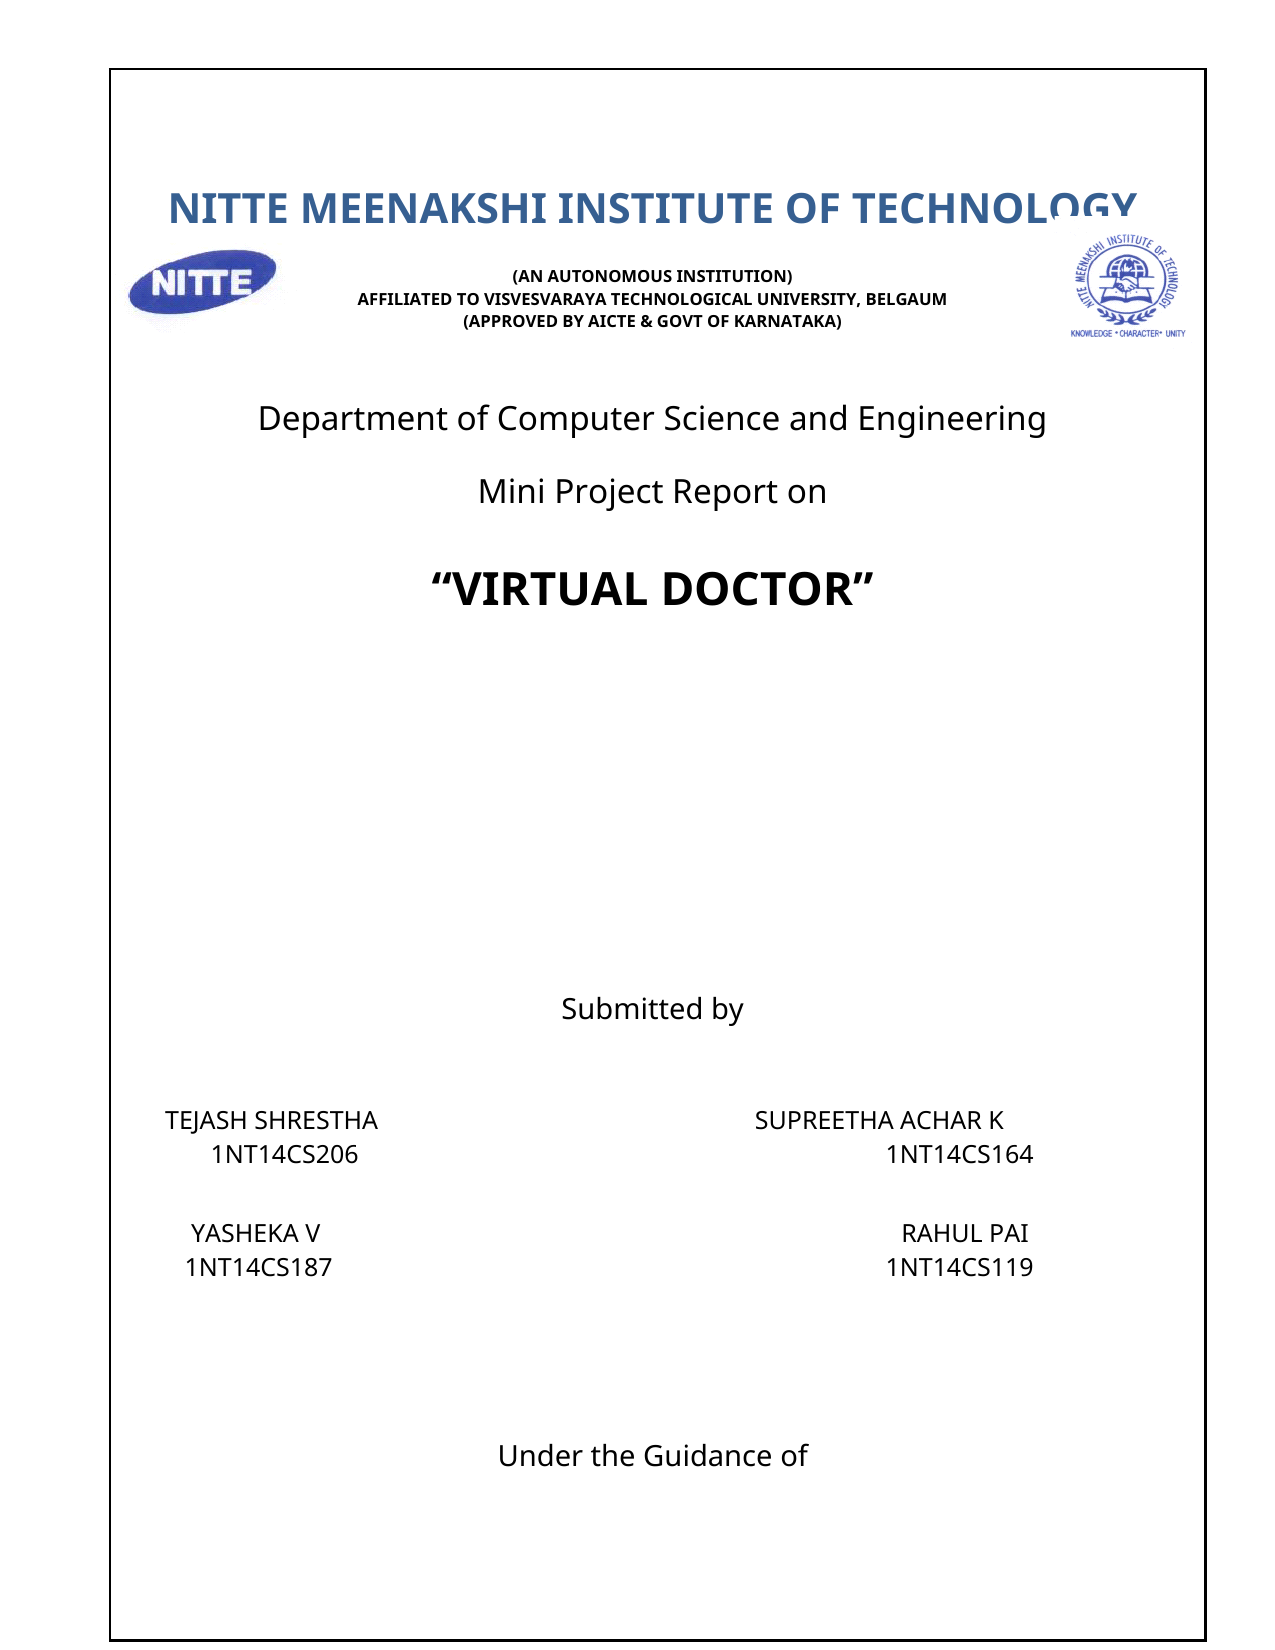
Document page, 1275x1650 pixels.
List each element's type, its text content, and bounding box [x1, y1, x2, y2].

text NITTE MEENAKSHI INSTITUTE OF TECHNOLOGY [165, 179, 1140, 235]
text “VIRTUAL DOCTOR” [165, 557, 1140, 619]
text Submitted by [165, 988, 1140, 1028]
text (APPROVED BY AICTE & GOVT OF KARNATAKA) [300, 310, 1054, 333]
picture [1054, 216, 1194, 350]
text (AN AUTONOMOUS INSTITUTION) [300, 265, 1054, 287]
text 1NT14CS206 1NT14CS164 [165, 1136, 1140, 1170]
text Mini Project Report on [165, 468, 1140, 513]
text Department of Computer Science and Engineering [165, 395, 1140, 440]
text Under the Guidance of [165, 1435, 1140, 1475]
text AFFILIATED TO VISVESVARAYA TECHNOLOGICAL UNIVERSITY, BELGAUM [300, 287, 1054, 310]
text YASHEKA V RAHUL PAI [165, 1216, 1140, 1250]
picture [115, 227, 300, 333]
text TEJASH SHRESTHA SUPREETHA ACHAR K [165, 1102, 1140, 1136]
text 1NT14CS187 1NT14CS119 [165, 1250, 1140, 1284]
